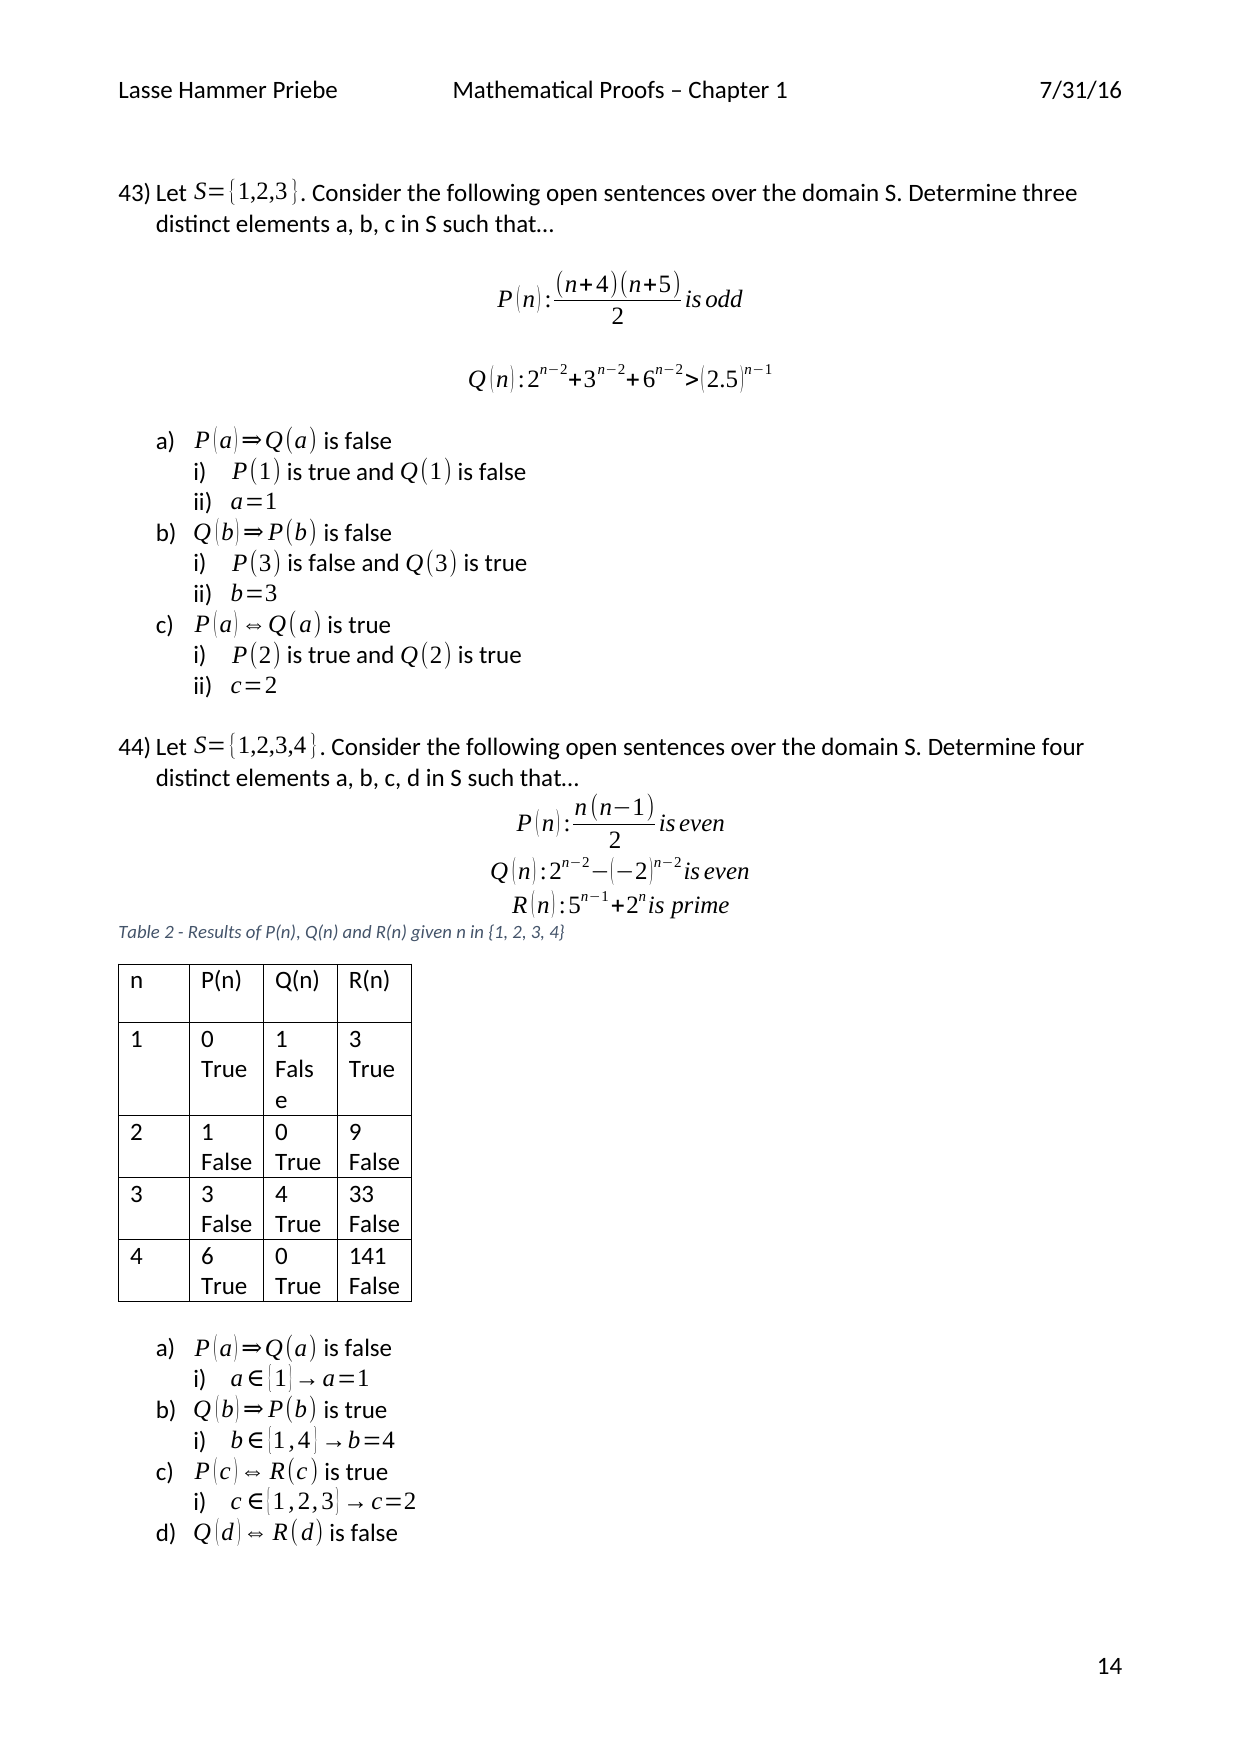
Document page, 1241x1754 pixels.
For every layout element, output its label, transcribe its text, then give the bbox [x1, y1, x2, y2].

list is false [156, 517, 1122, 548]
table_header R(n) [338, 965, 411, 1022]
table_cell 33 False [338, 1178, 411, 1239]
list is false [156, 1517, 1122, 1548]
table_cell 4 [119, 1240, 189, 1301]
list is false and is true [193, 548, 1122, 578]
list is true [156, 609, 1122, 639]
table_cell 6 True [190, 1240, 263, 1301]
table_header Q(n) [264, 965, 337, 1022]
list is true [156, 1456, 1122, 1486]
list is false [156, 425, 1122, 456]
table_cell 1 False [190, 1116, 263, 1177]
table_cell 0 True [190, 1023, 263, 1114]
table_header n [119, 965, 189, 1022]
list is false [156, 1332, 1122, 1363]
table_cell 141 False [338, 1240, 411, 1301]
table_cell 4 True [264, 1178, 337, 1239]
table_cell 1 [119, 1023, 189, 1114]
list is true [156, 1394, 1122, 1425]
table_cell 1 False [264, 1023, 337, 1114]
table_header P(n) [190, 965, 263, 1022]
table_cell 3 [119, 1178, 189, 1239]
table_cell 2 [119, 1116, 189, 1177]
table_cell 0 True [264, 1240, 337, 1301]
list is true and is false [193, 456, 1122, 486]
table_cell 0 True [264, 1116, 337, 1177]
list is true and is true [193, 639, 1122, 670]
list Let . Consider the following open sentences over the domain S. Determine three distinct elements a, b, c in S such that… [118, 177, 1122, 238]
table_cell 3 False [190, 1178, 263, 1239]
table_cell 3 True [338, 1023, 411, 1114]
text Table 2 - Results of P(n), Q(n) and R(n) given n in {1, 2, 3, 4} [118, 920, 1122, 943]
list Let . Consider the following open sentences over the domain S. Determine four distinct elements a, b, c, d in S such that… [118, 731, 1122, 792]
table_cell 9 False [338, 1116, 411, 1177]
